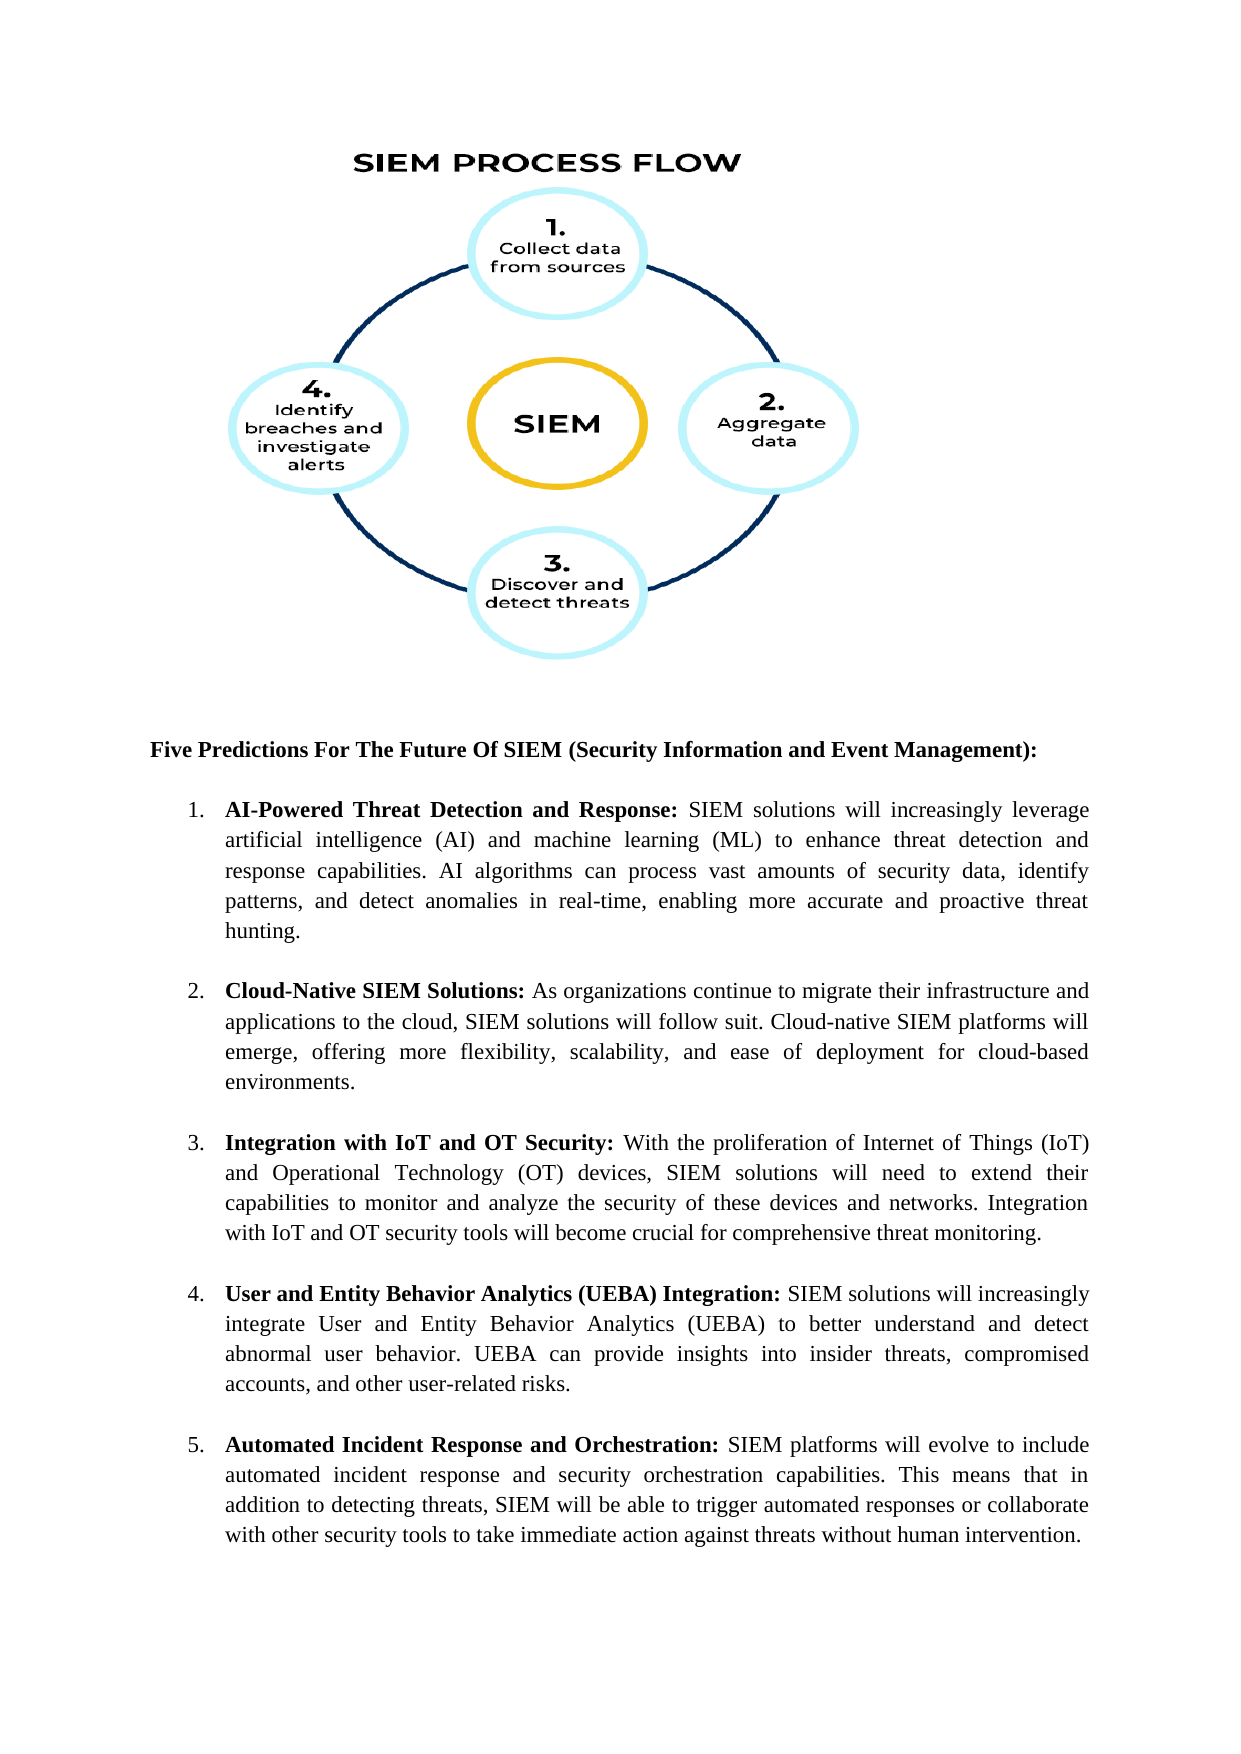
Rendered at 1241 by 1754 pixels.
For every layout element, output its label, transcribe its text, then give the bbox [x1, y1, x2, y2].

list Integration with IoT and OT Security: With the proliferation of Internet of Things (IoT) and Operational Technology (OT) devices, SIEM solutions will need to extend their capabilities to monitor and analyze the security of these devices and networks. Integration with IoT and OT security tools will become crucial for comprehensive threat monitoring. [187, 1129, 1090, 1246]
list Automated Incident Response and Orchestration: SIEM platforms will evolve to include automated incident response and security orchestration capabilities. This means that in addition to detecting threats, SIEM will be able to trigger automated responses or collaborate with other security tools to take immediate action against threats without human intervention. [187, 1431, 1090, 1548]
text Five Predictions For The Future Of SIEM (Security Information and Event Management): [150, 736, 1090, 762]
list User and Entity Behavior Analytics (UEBA) Integration: SIEM solutions will increasingly integrate User and Entity Behavior Analytics (UEBA) to better understand and detect abnormal user behavior. UEBA can provide insights into insider threats, compromised accounts, and other user-related risks. [187, 1280, 1090, 1397]
list Cloud-Native SIEM Solutions: As organizations continue to migrate their infrastructure and applications to the cloud, SIEM solutions will follow suit. Cloud-native SIEM platforms will emerge, offering more flexibility, scalability, and ease of deployment for cloud-based environments. [187, 978, 1090, 1094]
picture [150, 88, 946, 672]
list AI-Powered Threat Detection and Response: SIEM solutions will increasingly leverage artificial intelligence (AI) and machine learning (ML) to enhance threat detection and response capabilities. AI algorithms can process vast amounts of security data, identify patterns, and detect anomalies in real-time, enabling more accurate and proactive threat hunting. [187, 796, 1090, 943]
